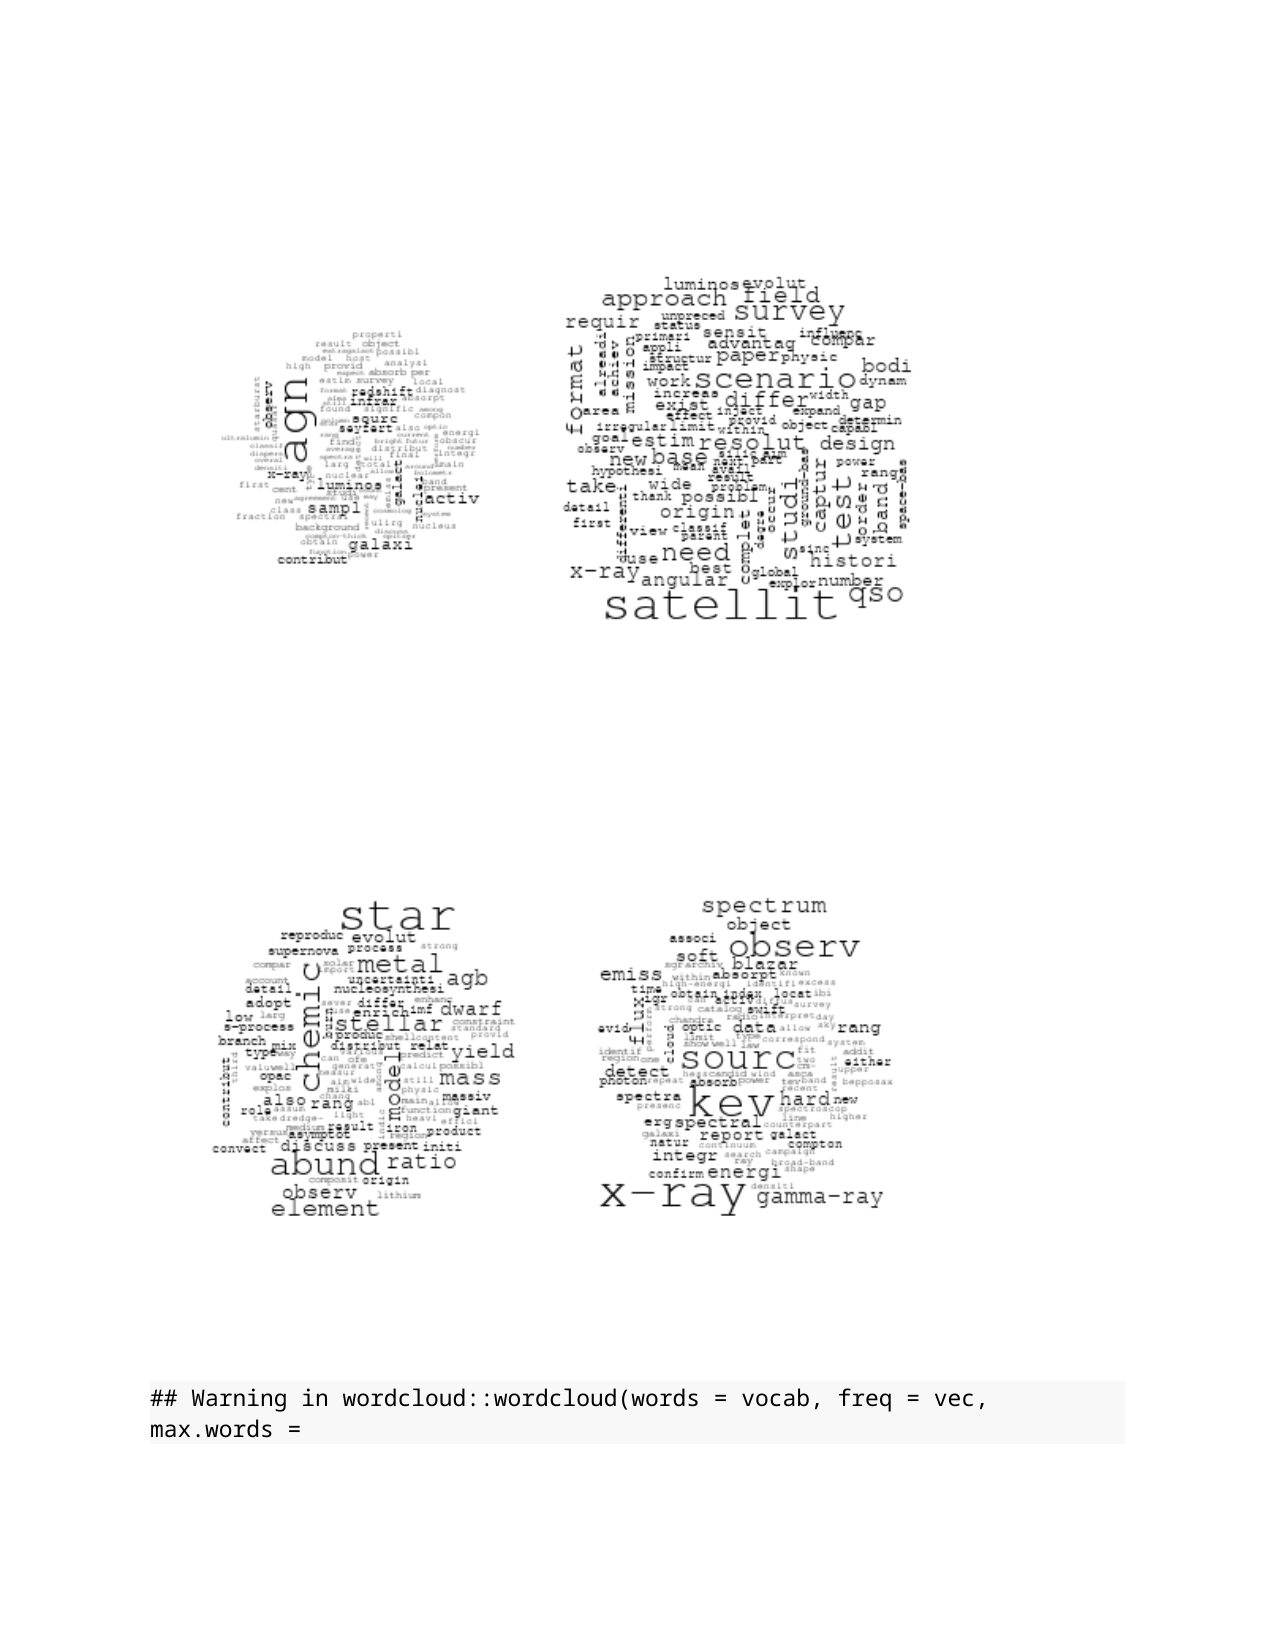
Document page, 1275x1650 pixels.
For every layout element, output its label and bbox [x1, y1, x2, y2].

picture [168, 150, 927, 1363]
text [150, 1381, 1125, 1444]
